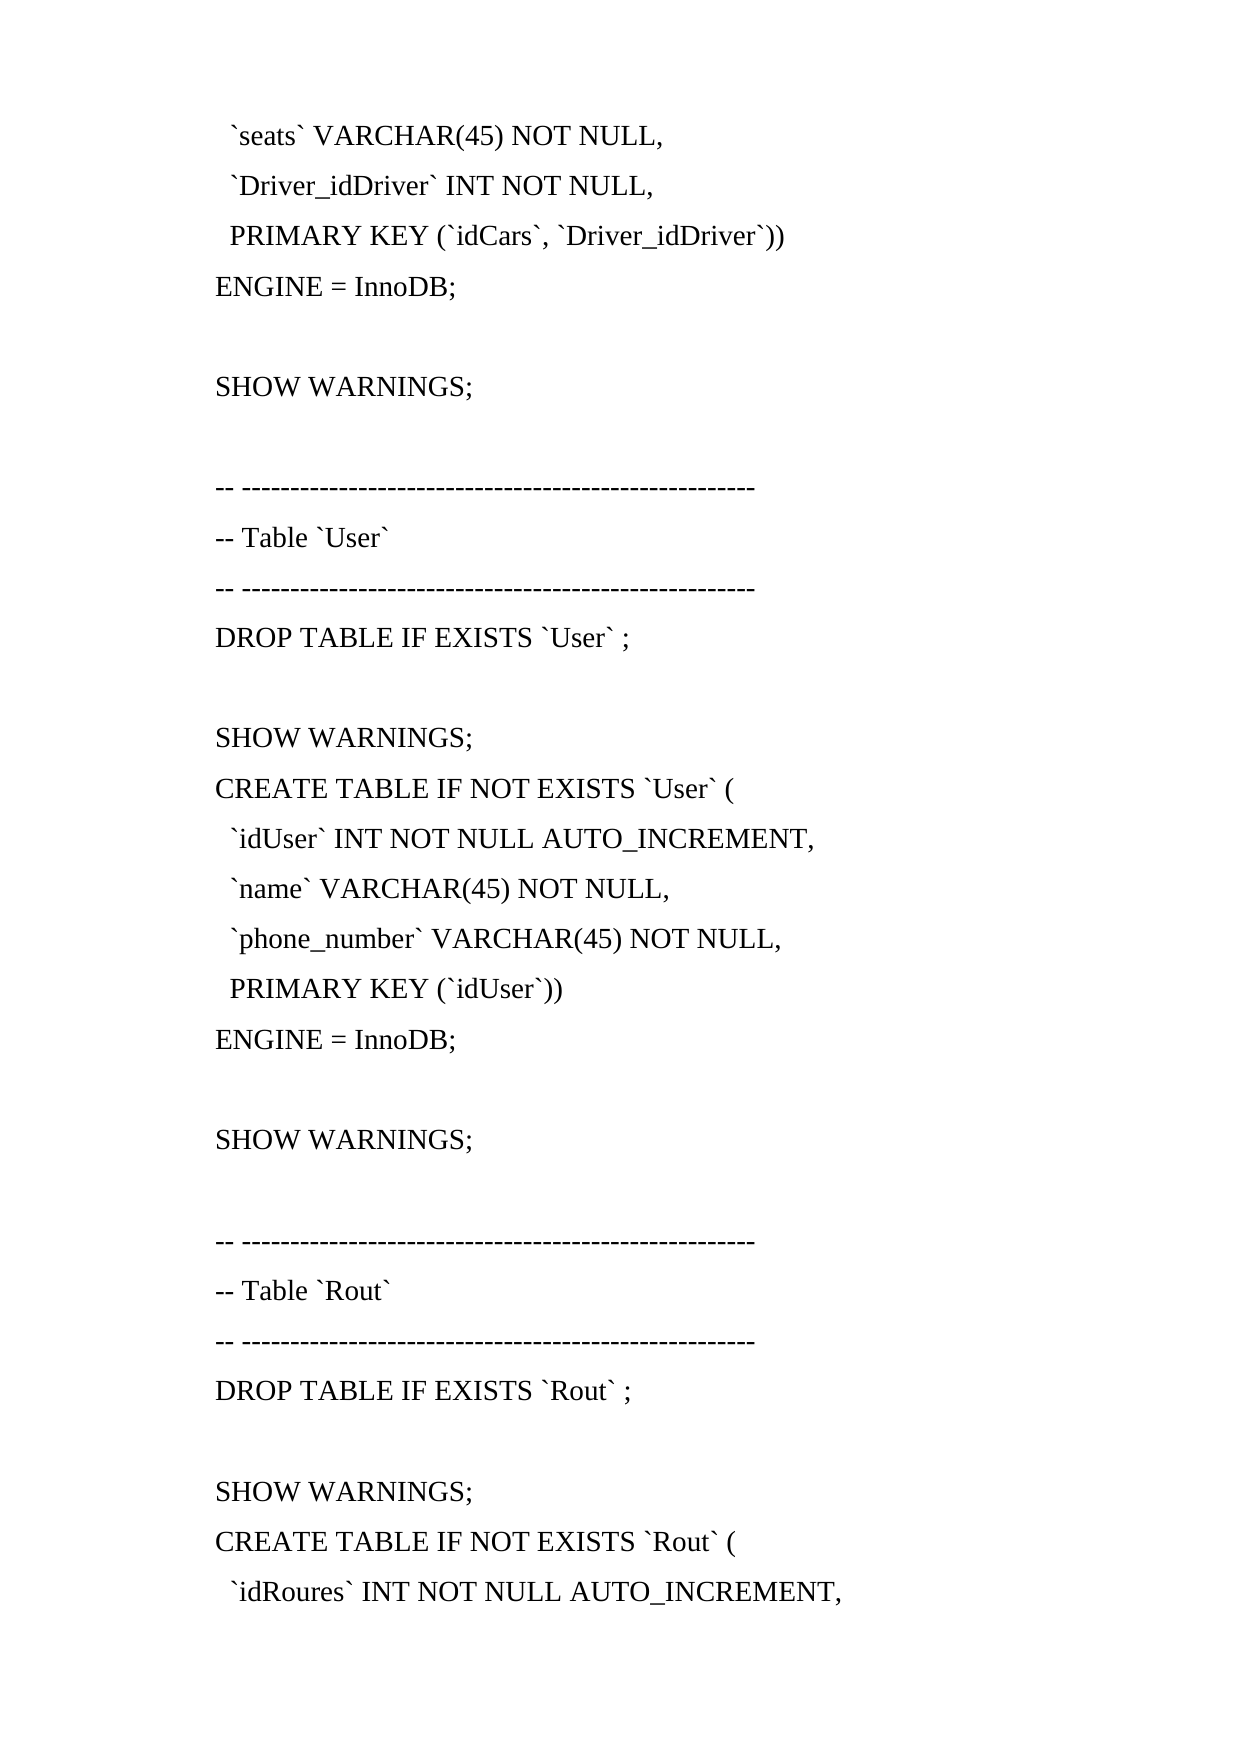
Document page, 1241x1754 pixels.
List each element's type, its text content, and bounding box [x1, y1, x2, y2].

text DROP TABLE IF EXISTS `User` ; [177, 620, 1152, 654]
text DROP TABLE IF EXISTS `Rout` ; [177, 1373, 1152, 1407]
text ENGINE = InnoDB; [177, 1022, 1152, 1055]
text `phone_number` VARCHAR(45) NOT NULL, [177, 921, 1152, 955]
text CREATE TABLE IF NOT EXISTS `User` ( [177, 771, 1152, 804]
text `Driver_idDriver` INT NOT NULL, [177, 168, 1152, 202]
text -- ----------------------------------------------------- [177, 1223, 1152, 1256]
text `name` VARCHAR(45) NOT NULL, [177, 871, 1152, 905]
text SHOW WARNINGS; [177, 721, 1152, 754]
text CREATE TABLE IF NOT EXISTS `Rout` ( [177, 1524, 1152, 1557]
text -- ----------------------------------------------------- [177, 469, 1152, 503]
text `seats` VARCHAR(45) NOT NULL, [177, 118, 1152, 152]
text ENGINE = InnoDB; [177, 269, 1152, 302]
text SHOW WARNINGS; [177, 1474, 1152, 1507]
text PRIMARY KEY (`idCars`, `Driver_idDriver`)) [177, 218, 1152, 252]
text -- Table `Rout` [177, 1273, 1152, 1306]
text PRIMARY KEY (`idUser`)) [177, 972, 1152, 1005]
text -- ----------------------------------------------------- [177, 1323, 1152, 1357]
text SHOW WARNINGS; [177, 1122, 1152, 1156]
text SHOW WARNINGS; [177, 369, 1152, 403]
text -- ----------------------------------------------------- [177, 570, 1152, 603]
text -- Table `User` [177, 520, 1152, 553]
text `idRoures` INT NOT NULL AUTO_INCREMENT, [177, 1574, 1152, 1608]
text `idUser` INT NOT NULL AUTO_INCREMENT, [177, 821, 1152, 854]
